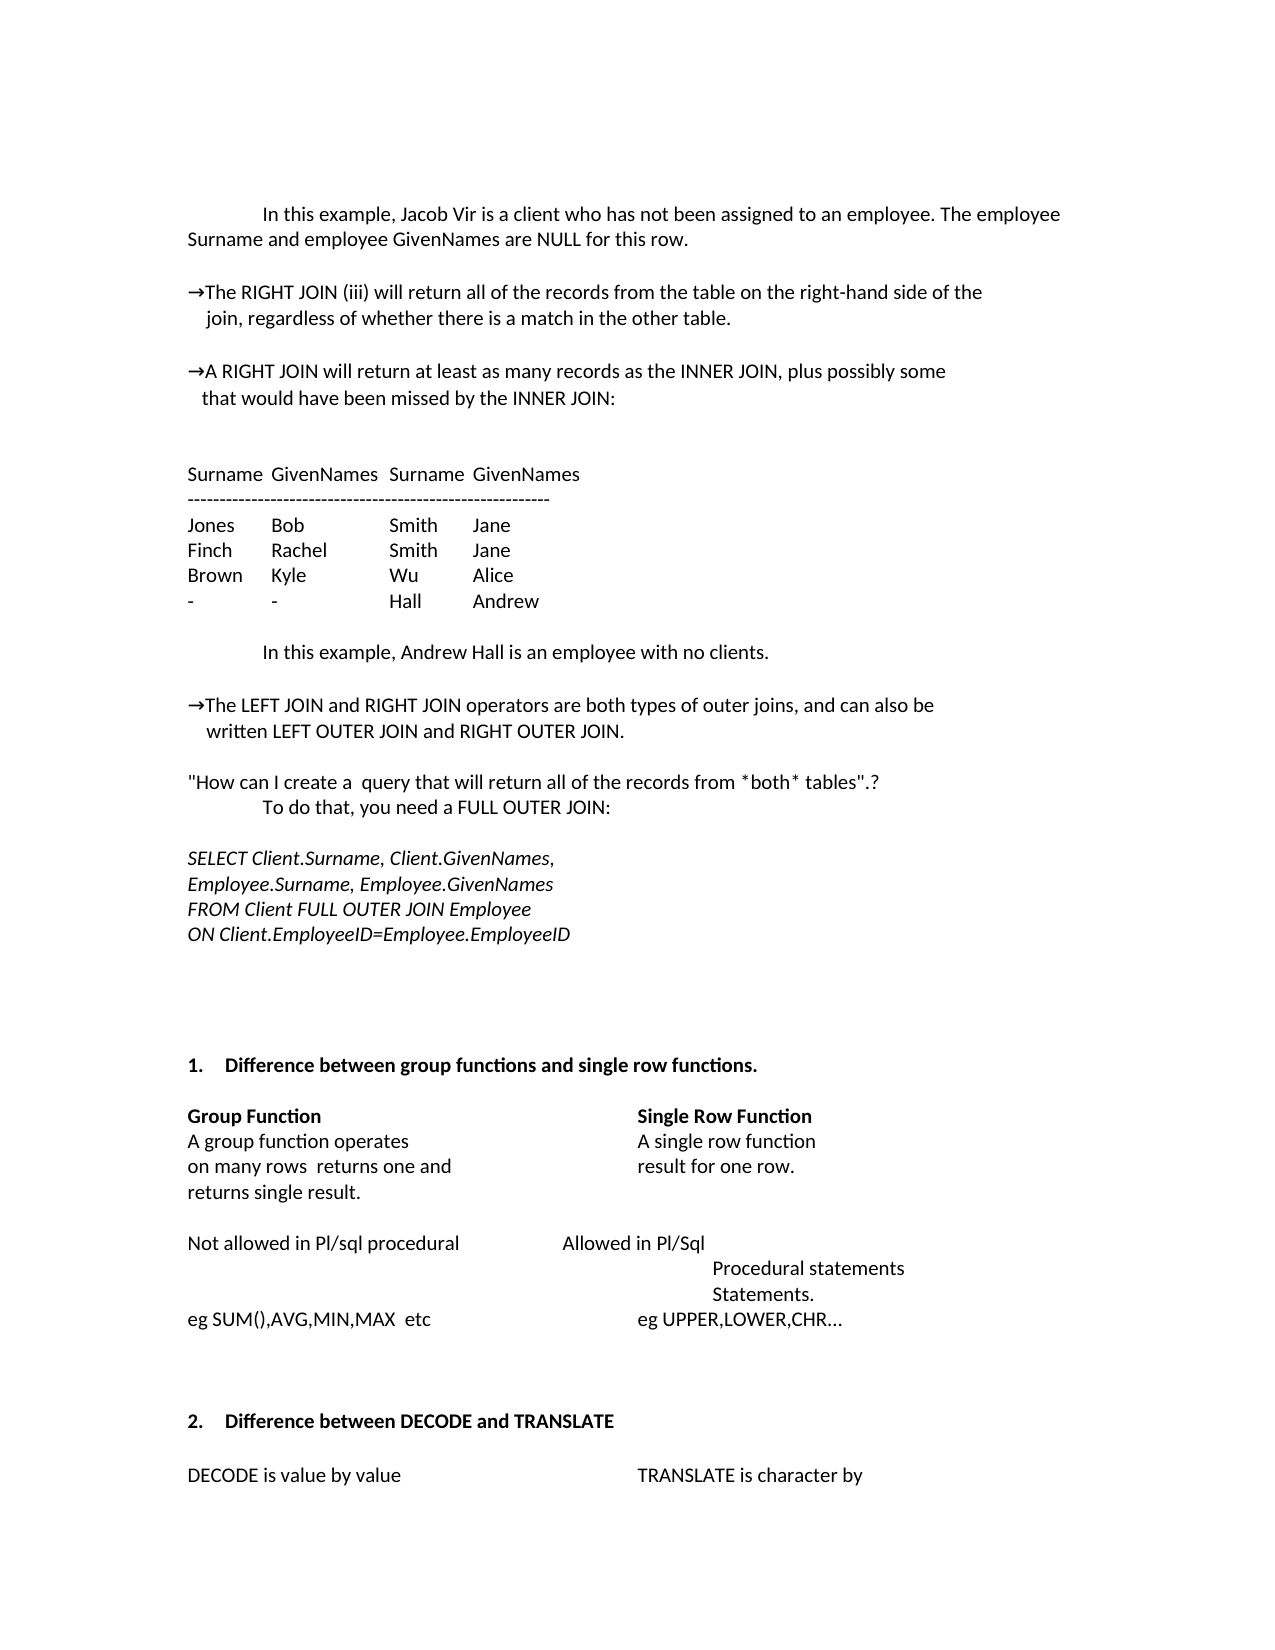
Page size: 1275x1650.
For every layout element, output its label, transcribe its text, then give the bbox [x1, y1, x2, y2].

text Finch Rachel Smith Jane [187, 537, 1087, 563]
text written LEFT OUTER JOIN and RIGHT OUTER JOIN. [187, 718, 1087, 744]
text eg SUM(),AVG,MIN,MAX etc eg UPPER,LOWER,CHR... [187, 1306, 1087, 1332]
text A group function operates A single row function [187, 1128, 1087, 1154]
text Brown Kyle Wu Alice [187, 563, 1087, 588]
text returns single result. [187, 1179, 1087, 1204]
text Statements. [562, 1281, 1087, 1306]
text that would have been missed by the INNER JOIN: [187, 385, 1087, 410]
text "How can I create a query that will return all of the records from *both* tables".? [187, 769, 1087, 794]
text Procedural statements [187, 1255, 1087, 1281]
text →The RIGHT JOIN (iii) will return all of the records from the table on the right-hand side of the [187, 277, 1087, 306]
text Surname GivenNames Surname GivenNames [187, 461, 1087, 486]
list Difference between group functions and single row functions. [187, 1052, 1087, 1077]
text In this example, Jacob Vir is a client who has not been assigned to an employee. The employee Surname and employee GivenNames are NULL for this row. [187, 201, 1087, 252]
text In this example, Andrew Hall is an employee with no clients. [187, 639, 1087, 664]
list Difference between DECODE and TRANSLATE [187, 1408, 1087, 1433]
text - - Hall Andrew [187, 588, 1087, 613]
text DECODE is value by value TRANSLATE is character by [187, 1462, 1087, 1487]
text join, regardless of whether there is a match in the other table. [187, 306, 1087, 331]
text SELECT Client.Surname, Client.GivenNames, Employee.Surname, Employee.GivenNames FROM Client FULL OUTER JOIN Employee ON Client.EmployeeID=Employee.EmployeeID [187, 845, 1087, 947]
text Jones Bob Smith Jane [187, 512, 1087, 537]
text To do that, you need a FULL OUTER JOIN: [187, 794, 1087, 820]
text Group Function Single Row Function [187, 1103, 1087, 1128]
text on many rows returns one and result for one row. [187, 1154, 1087, 1179]
text →The LEFT JOIN and RIGHT JOIN operators are both types of outer joins, and can also be [187, 690, 1087, 718]
text Not allowed in Pl/sql procedural Allowed in Pl/Sql [187, 1230, 1087, 1255]
text →A RIGHT JOIN will return at least as many records as the INNER JOIN, plus possibly some [187, 356, 1087, 385]
text --------------------------------------------------------- [187, 486, 1087, 512]
